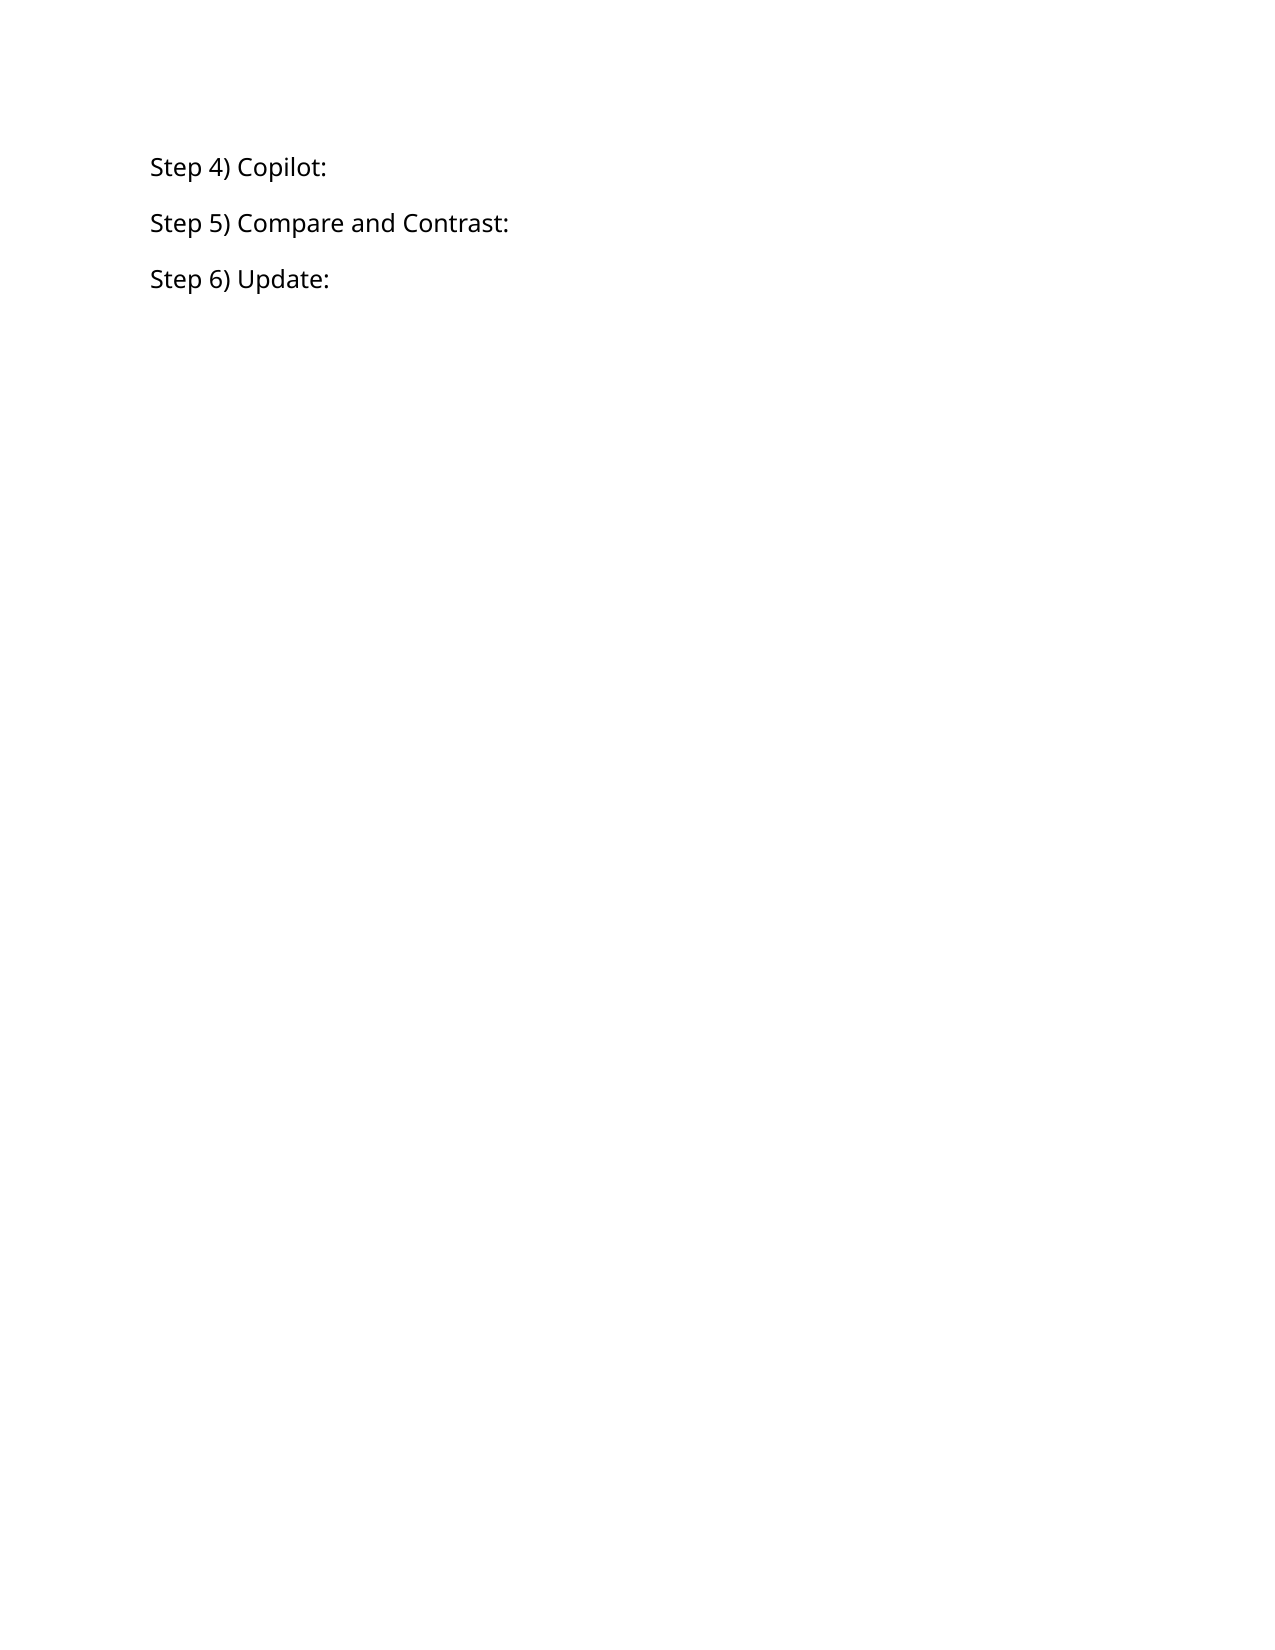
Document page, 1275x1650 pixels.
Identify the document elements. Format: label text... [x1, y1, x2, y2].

text Step 6) Update: [150, 262, 1125, 296]
text Step 4) Copilot: [150, 150, 1125, 184]
text Step 5) Compare and Contrast: [150, 206, 1125, 240]
